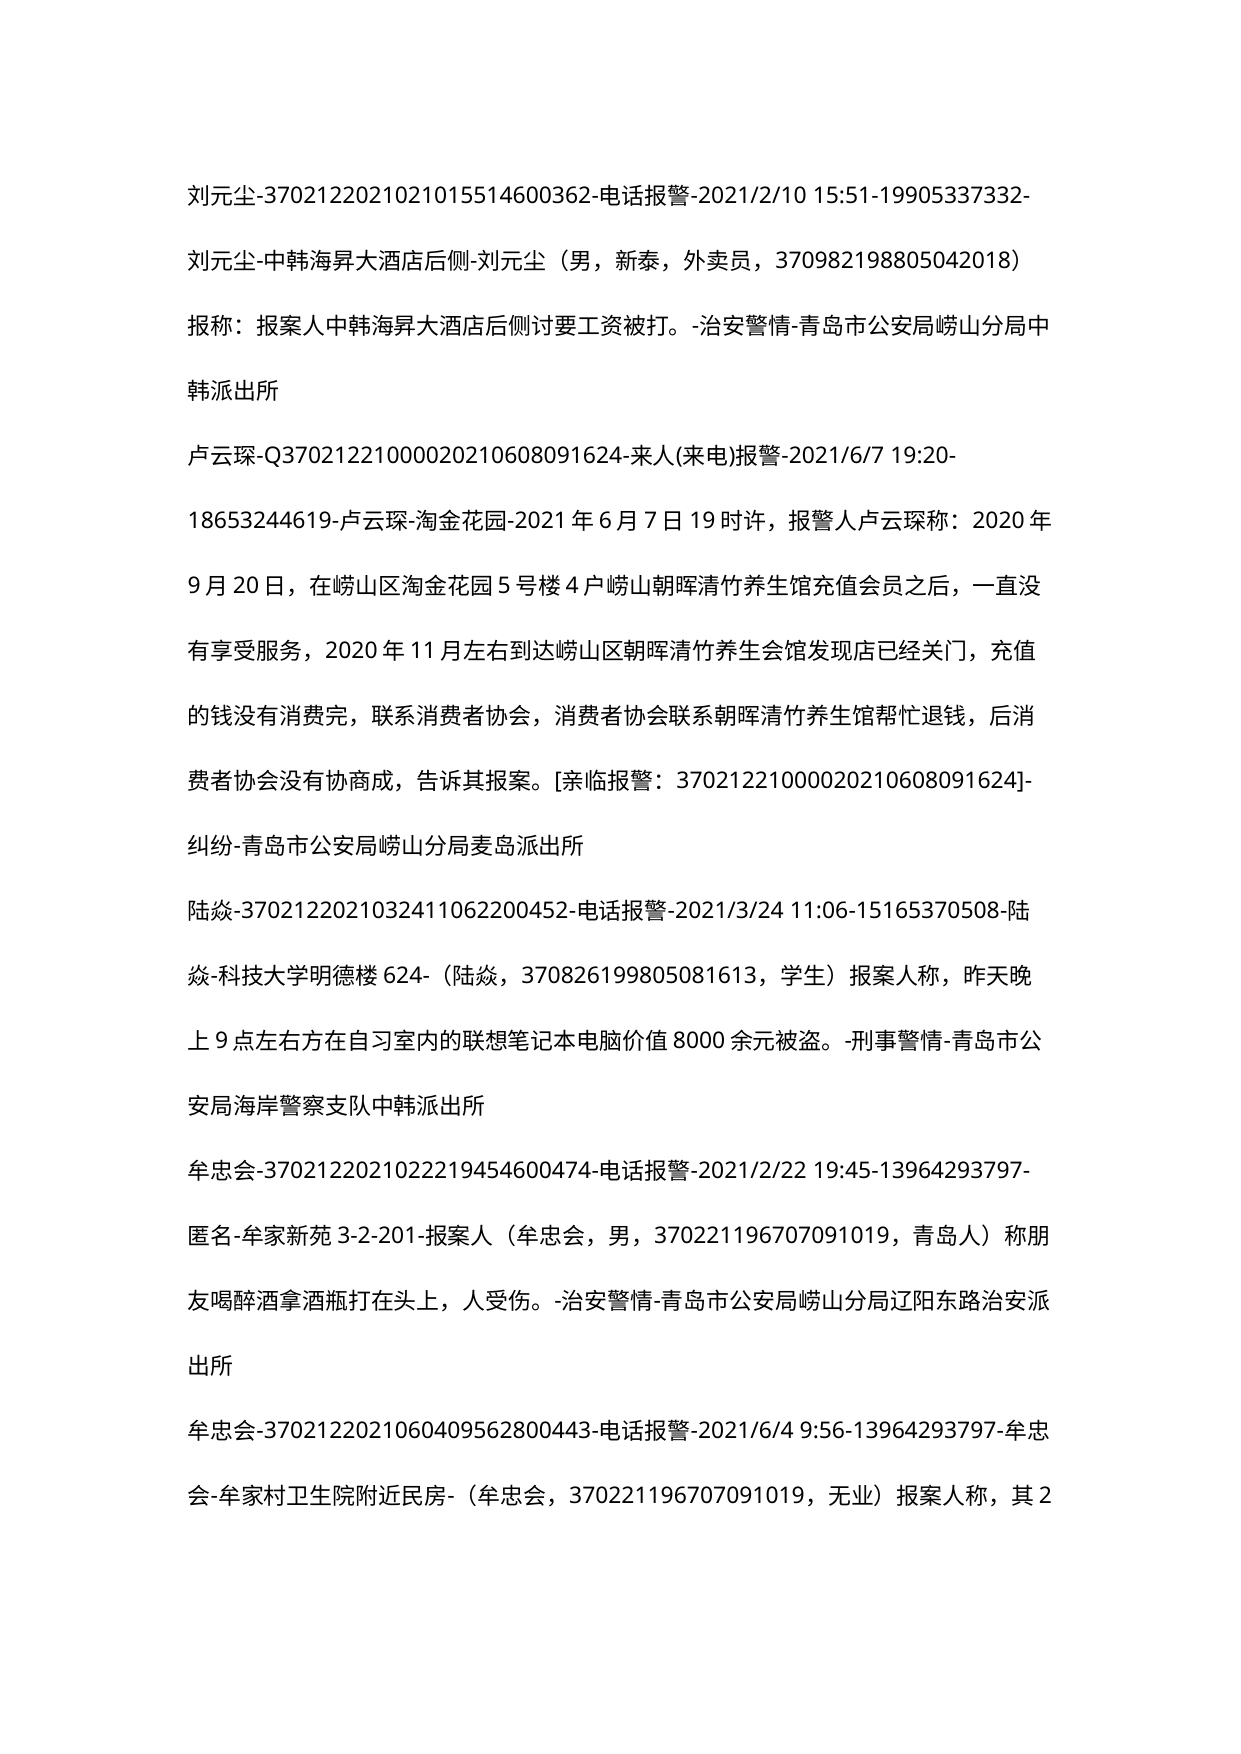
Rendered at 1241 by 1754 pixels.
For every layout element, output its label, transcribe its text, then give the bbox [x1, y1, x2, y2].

text 牟忠会-3702122021022219454600474-电话报警-2021/2/22 19:45-13964293797-匿名-牟家新苑3-2-201-报案人（牟忠会，男，370221196707091019，青岛人）称朋友喝醉酒拿酒瓶打在头上，人受伤。-治安警情-青岛市公安局崂山分局辽阳东路治安派出所 [187, 1137, 1053, 1397]
text 卢云琛-Q37021221000020210608091624-来人(来电)报警-2021/6/7 19:20-18653244619-卢云琛-淘金花园-2021年6月7日19时许，报警人卢云琛称：2020年9月20日，在崂山区淘金花园5号楼4户崂山朝晖清竹养生馆充值会员之后，一直没有享受服务，2020年11月左右到达崂山区朝晖清竹养生会馆发现店已经关门，充值的钱没有消费完，联系消费者协会，消费者协会联系朝晖清竹养生馆帮忙退钱，后消费者协会没有协商成，告诉其报案。[亲临报警：37021221000020210608091624]-纠纷-青岛市公安局崂山分局麦岛派出所 [187, 422, 1053, 877]
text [187, 1397, 1053, 1527]
text 刘元尘-3702122021021015514600362-电话报警-2021/2/10 15:51-19905337332-刘元尘-中韩海昇大酒店后侧-刘元尘（男，新泰，外卖员，370982198805042018）报称：报案人中韩海昇大酒店后侧讨要工资被打。-治安警情-青岛市公安局崂山分局中韩派出所 [187, 162, 1053, 422]
text 陆焱-3702122021032411062200452-电话报警-2021/3/24 11:06-15165370508-陆焱-科技大学明德楼624-（陆焱，370826199805081613，学生）报案人称，昨天晚上9点左右方在自习室内的联想笔记本电脑价值8000余元被盗。-刑事警情-青岛市公安局海岸警察支队中韩派出所 [187, 877, 1053, 1137]
